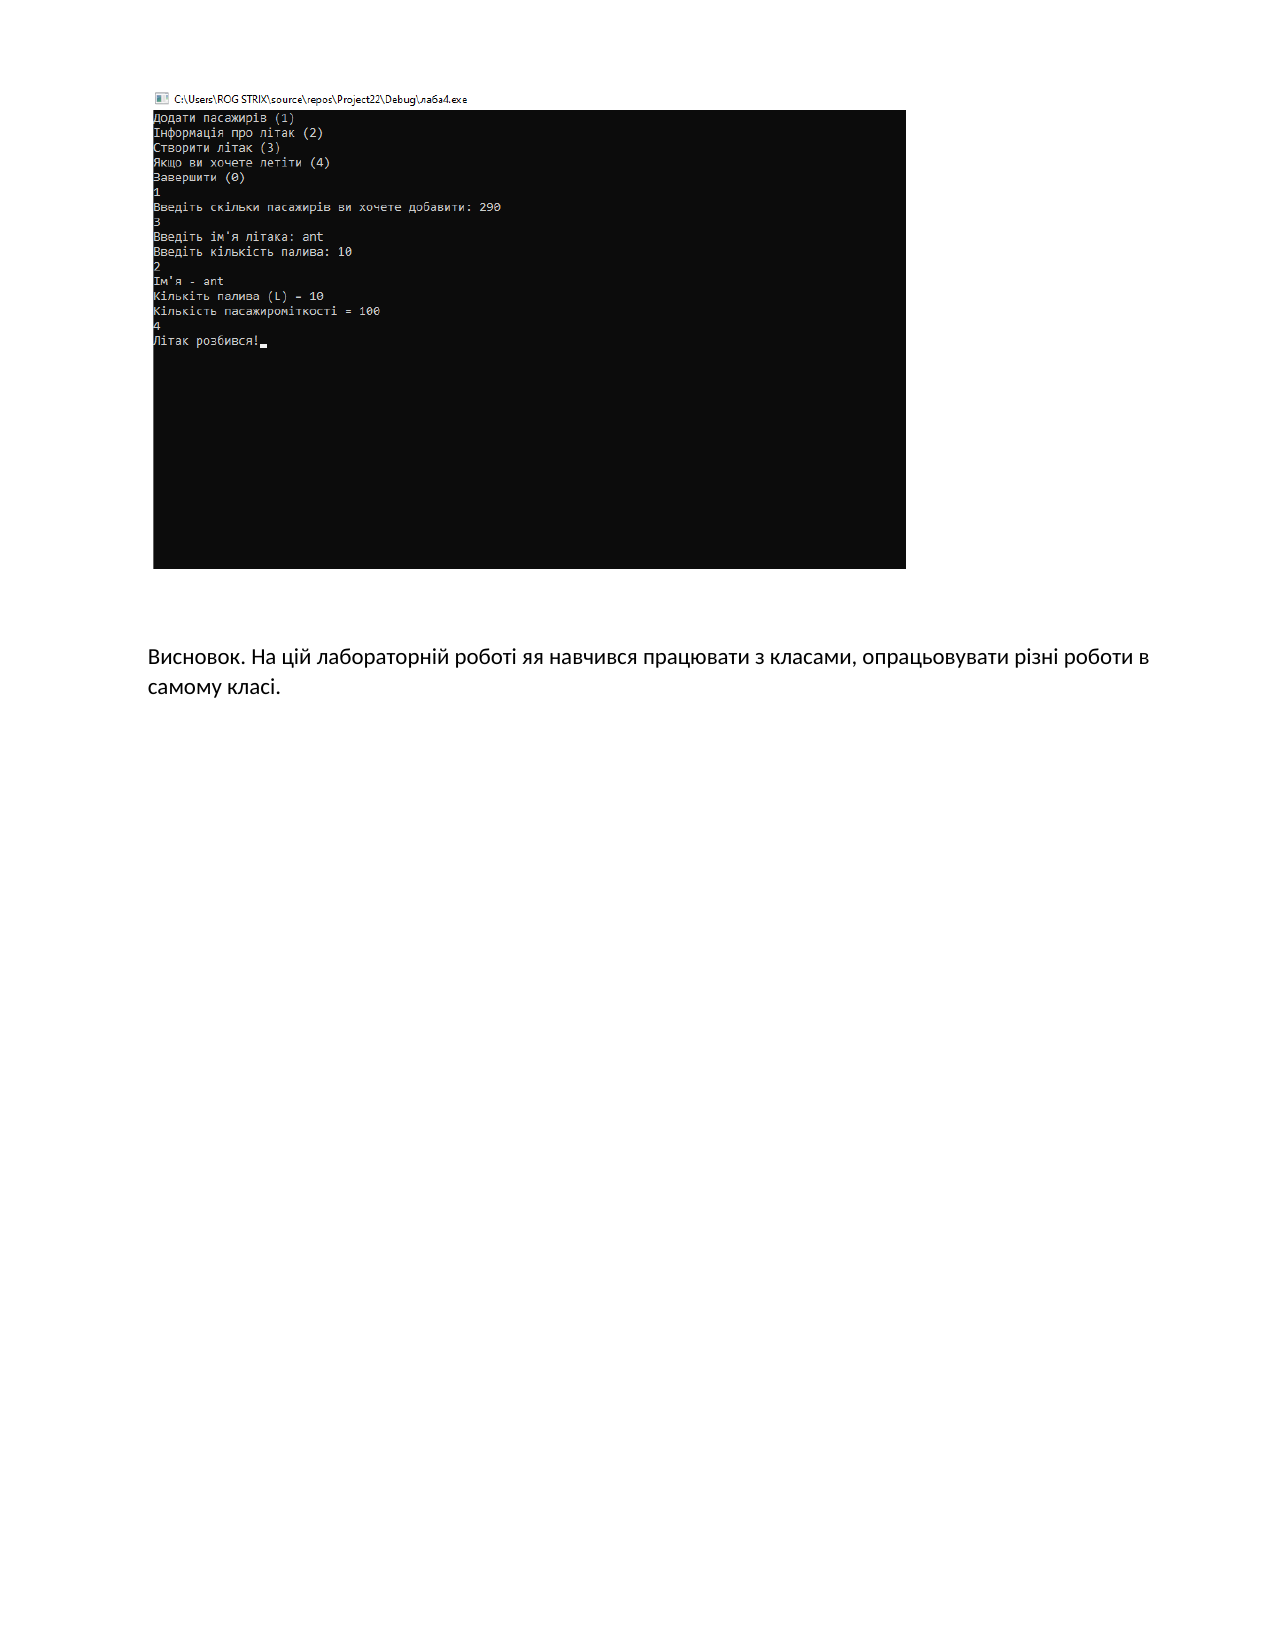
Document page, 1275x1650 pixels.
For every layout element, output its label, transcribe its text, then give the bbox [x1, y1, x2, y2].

picture [153, 88, 906, 569]
text Висновок. На цій лабораторній роботі яя навчився працювати з класами, опрацьовувати різні роботи в самому класі. [148, 642, 1186, 700]
